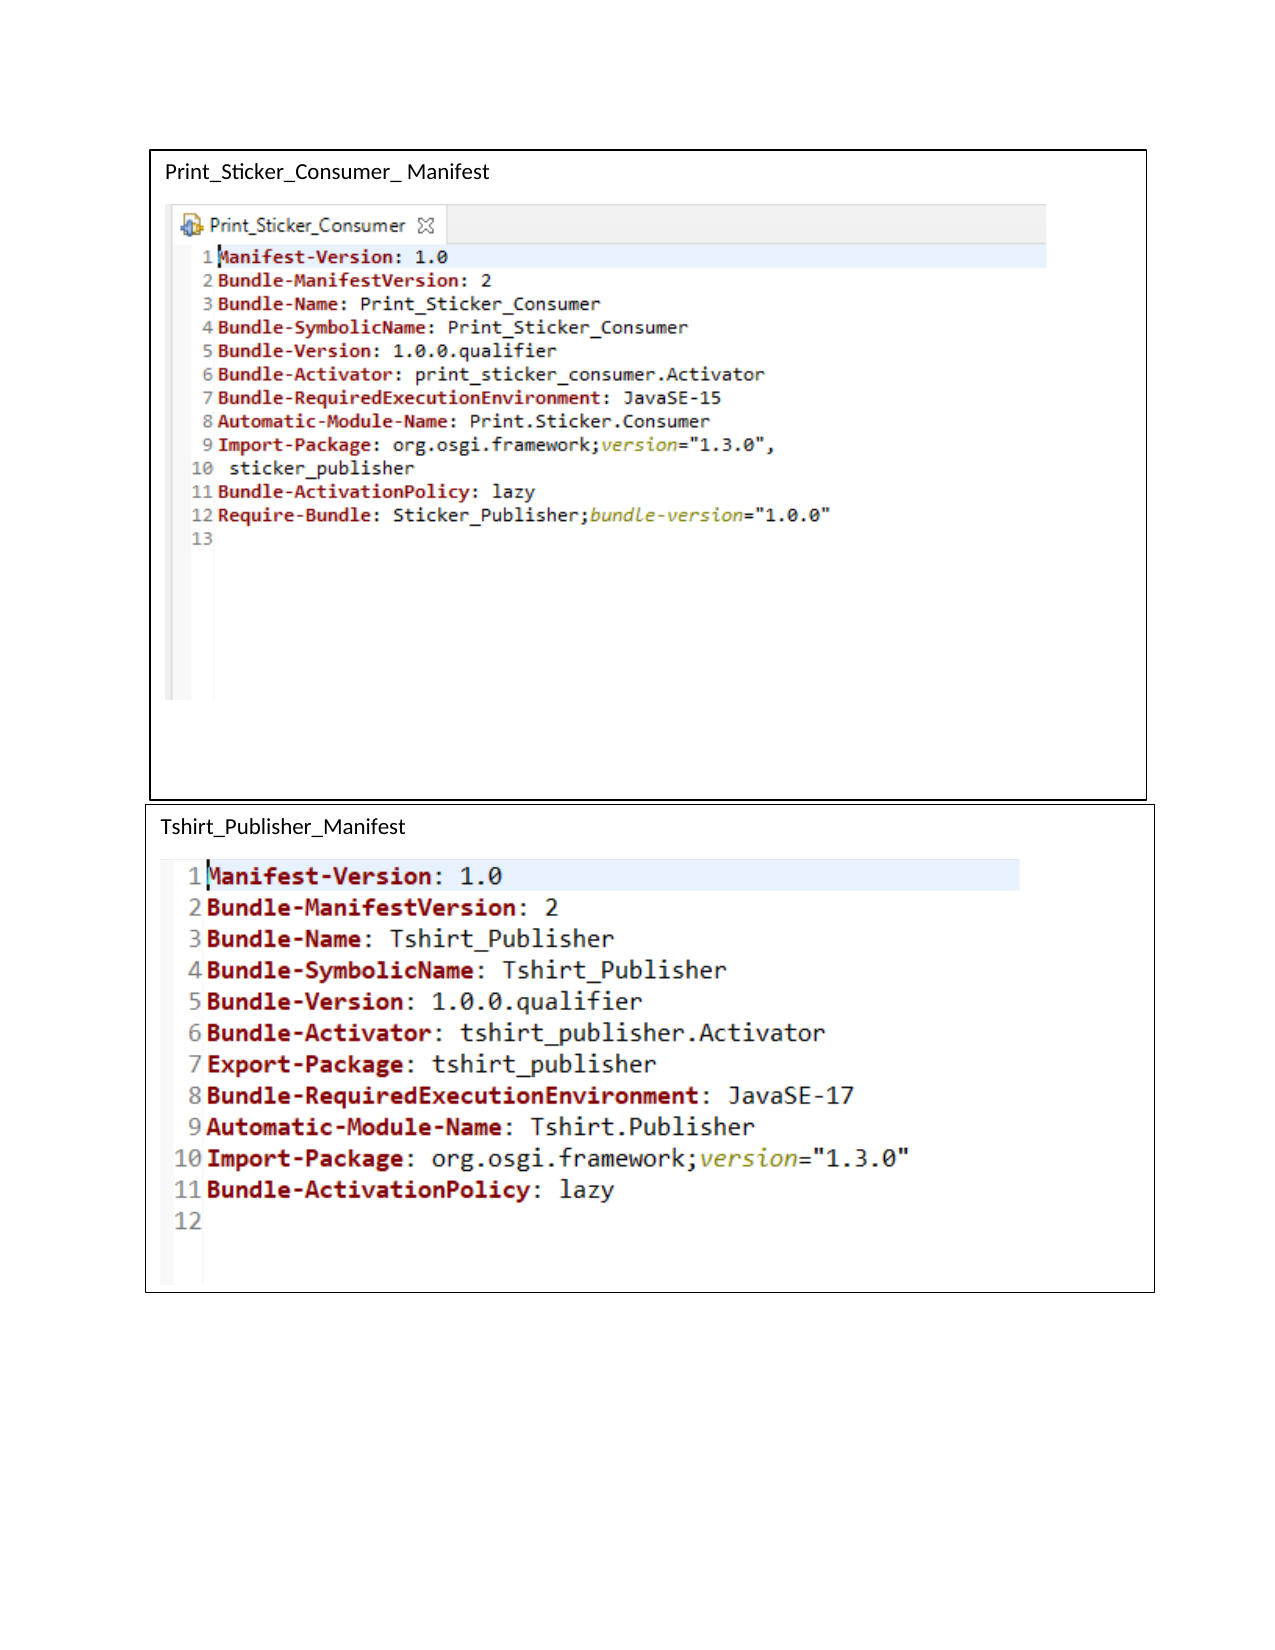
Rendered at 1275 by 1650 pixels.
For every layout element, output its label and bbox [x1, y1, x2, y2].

picture [160, 859, 1020, 1285]
picture [165, 204, 1047, 700]
